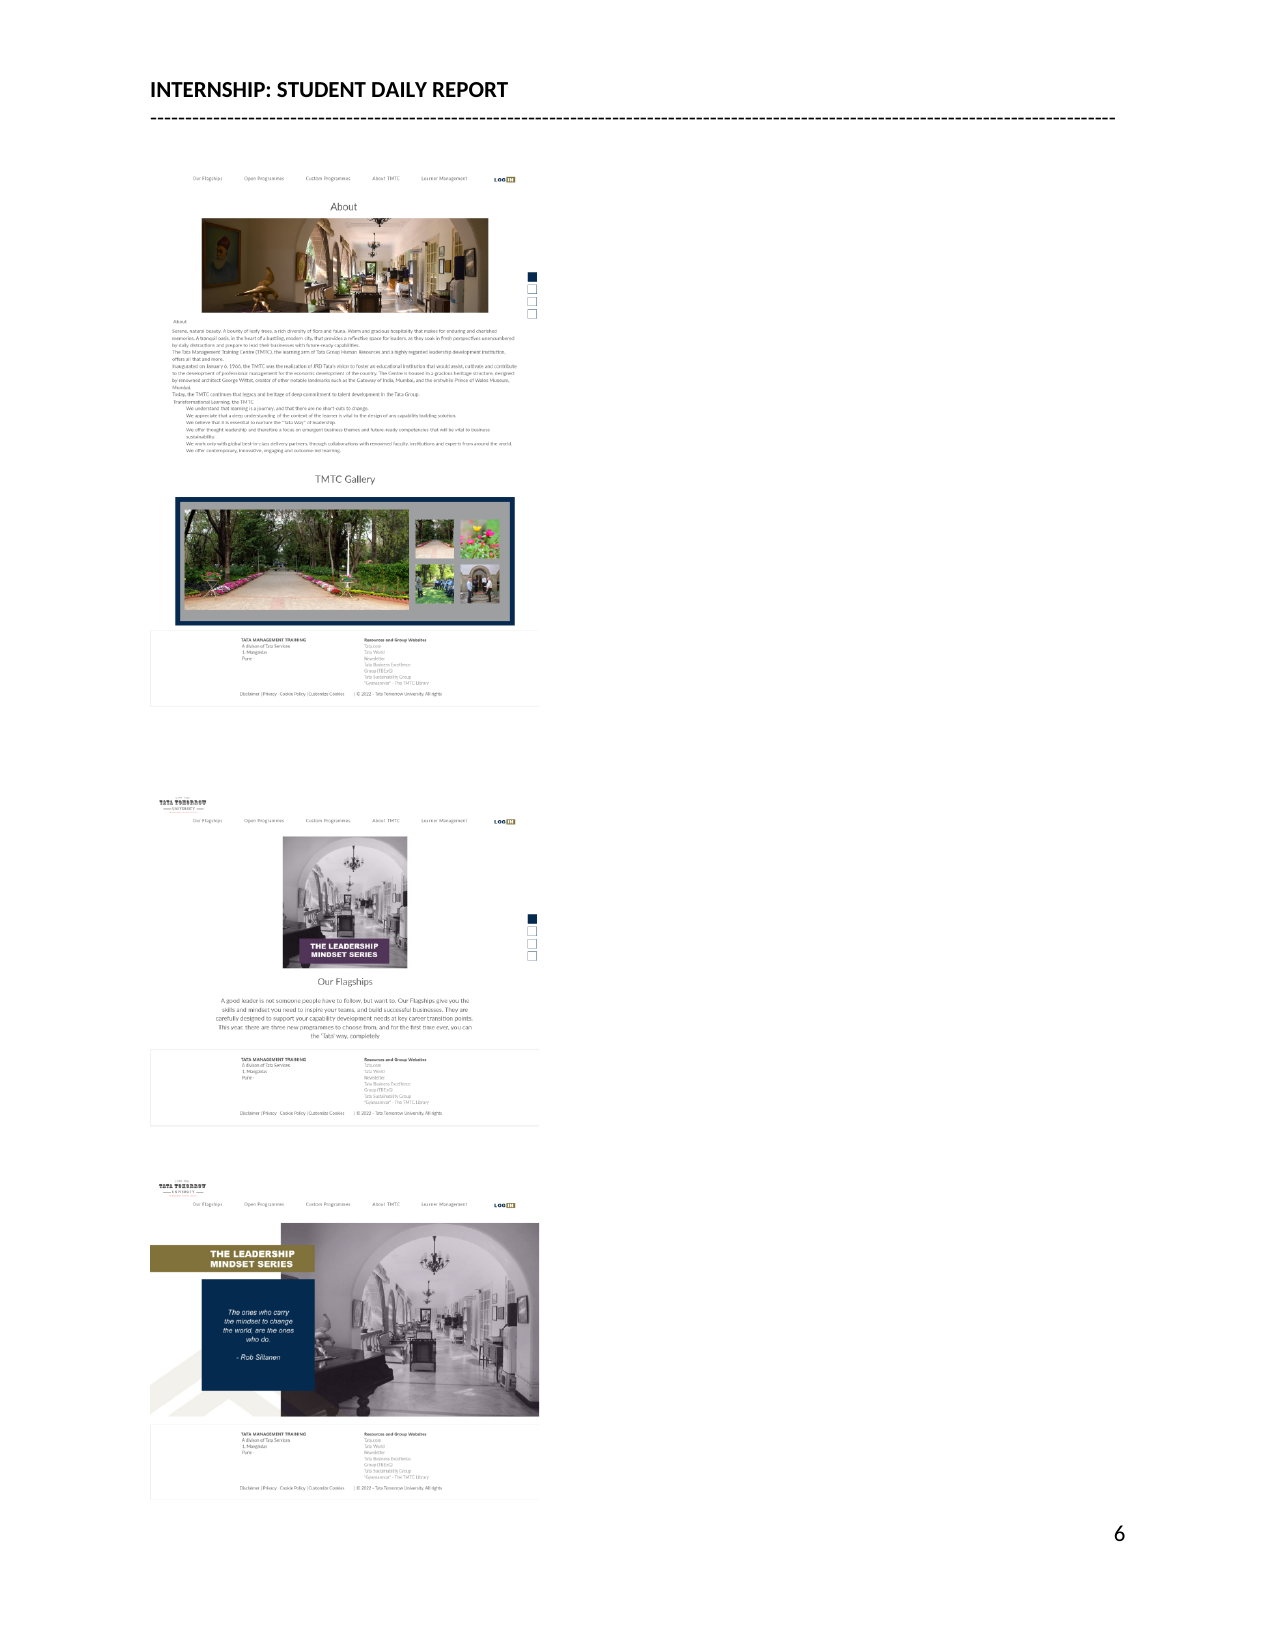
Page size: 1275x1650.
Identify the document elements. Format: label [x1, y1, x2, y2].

picture [150, 150, 540, 1500]
